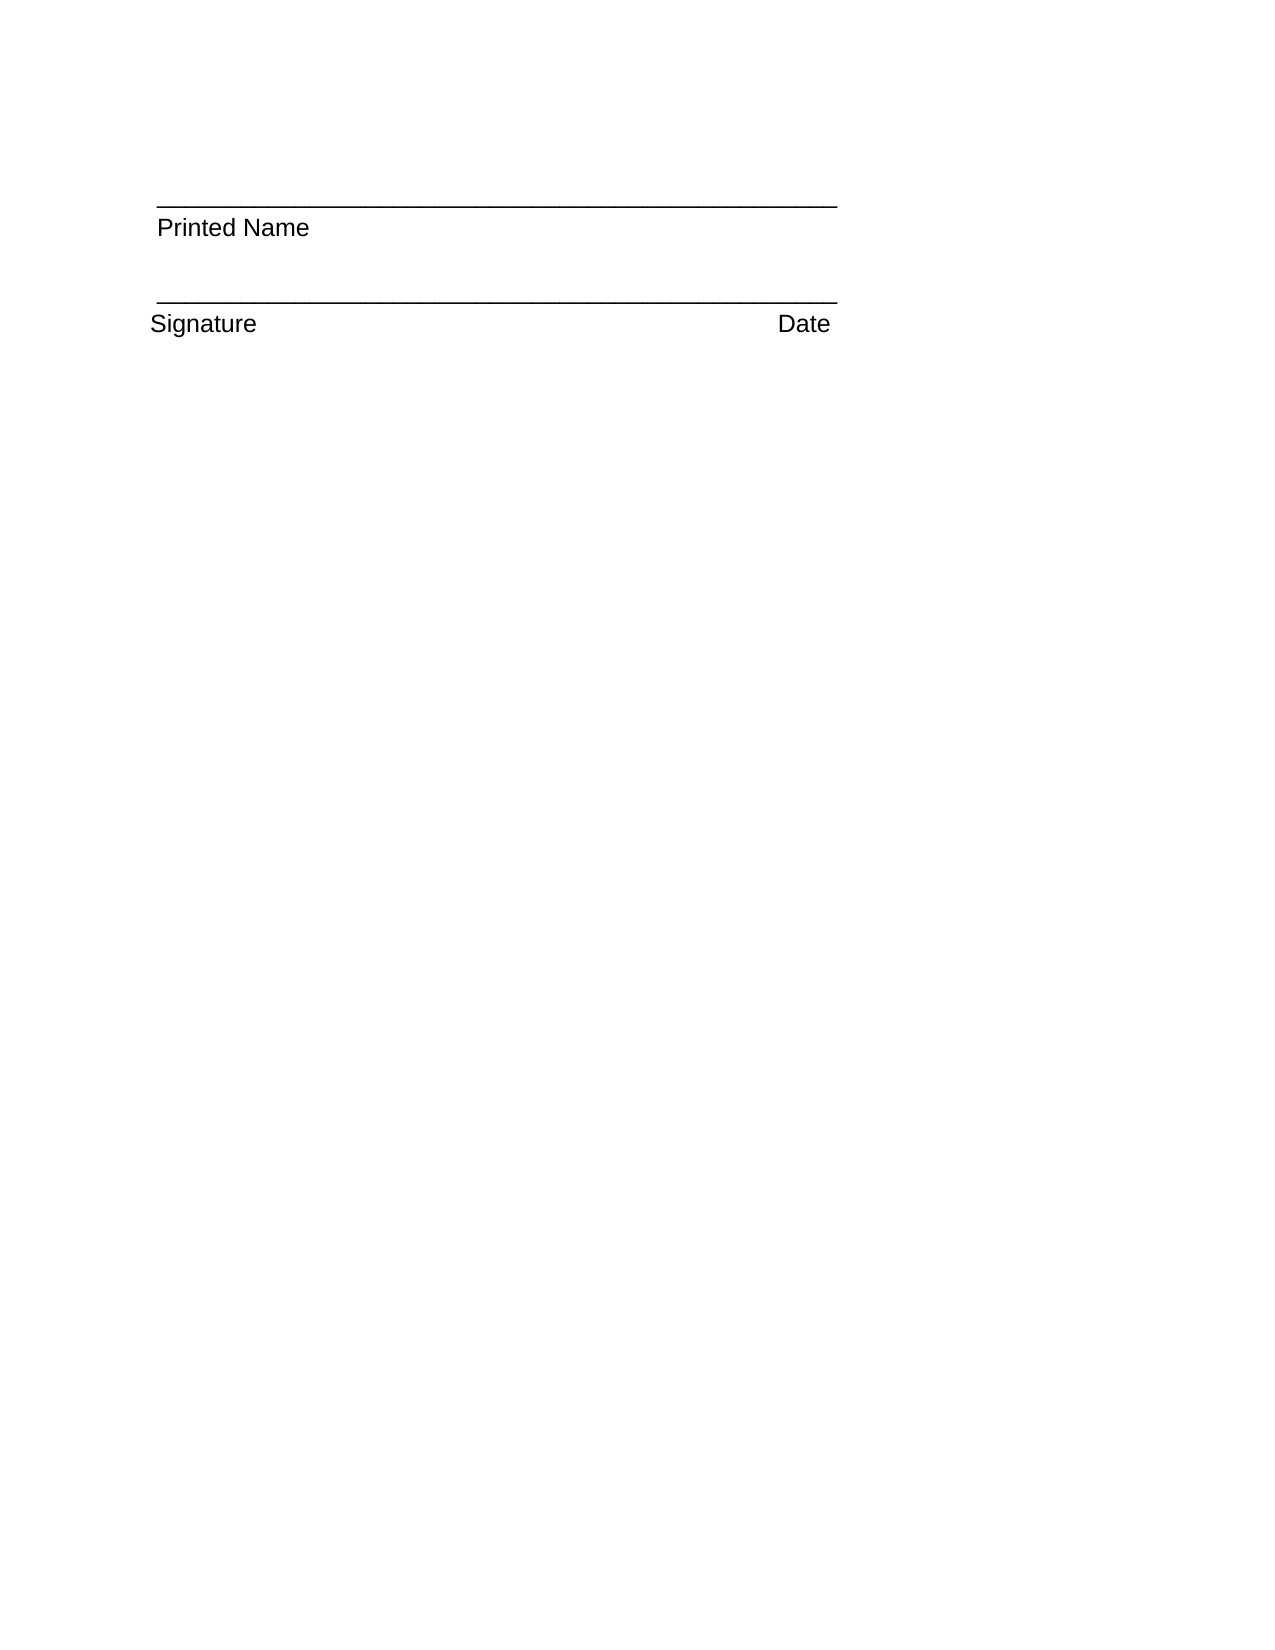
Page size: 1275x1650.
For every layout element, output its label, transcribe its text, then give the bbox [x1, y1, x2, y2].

text _________________________________________________ [150, 180, 1125, 209]
text Printed Name [150, 213, 1125, 272]
text _________________________________________________ Signature Date [150, 276, 1125, 338]
